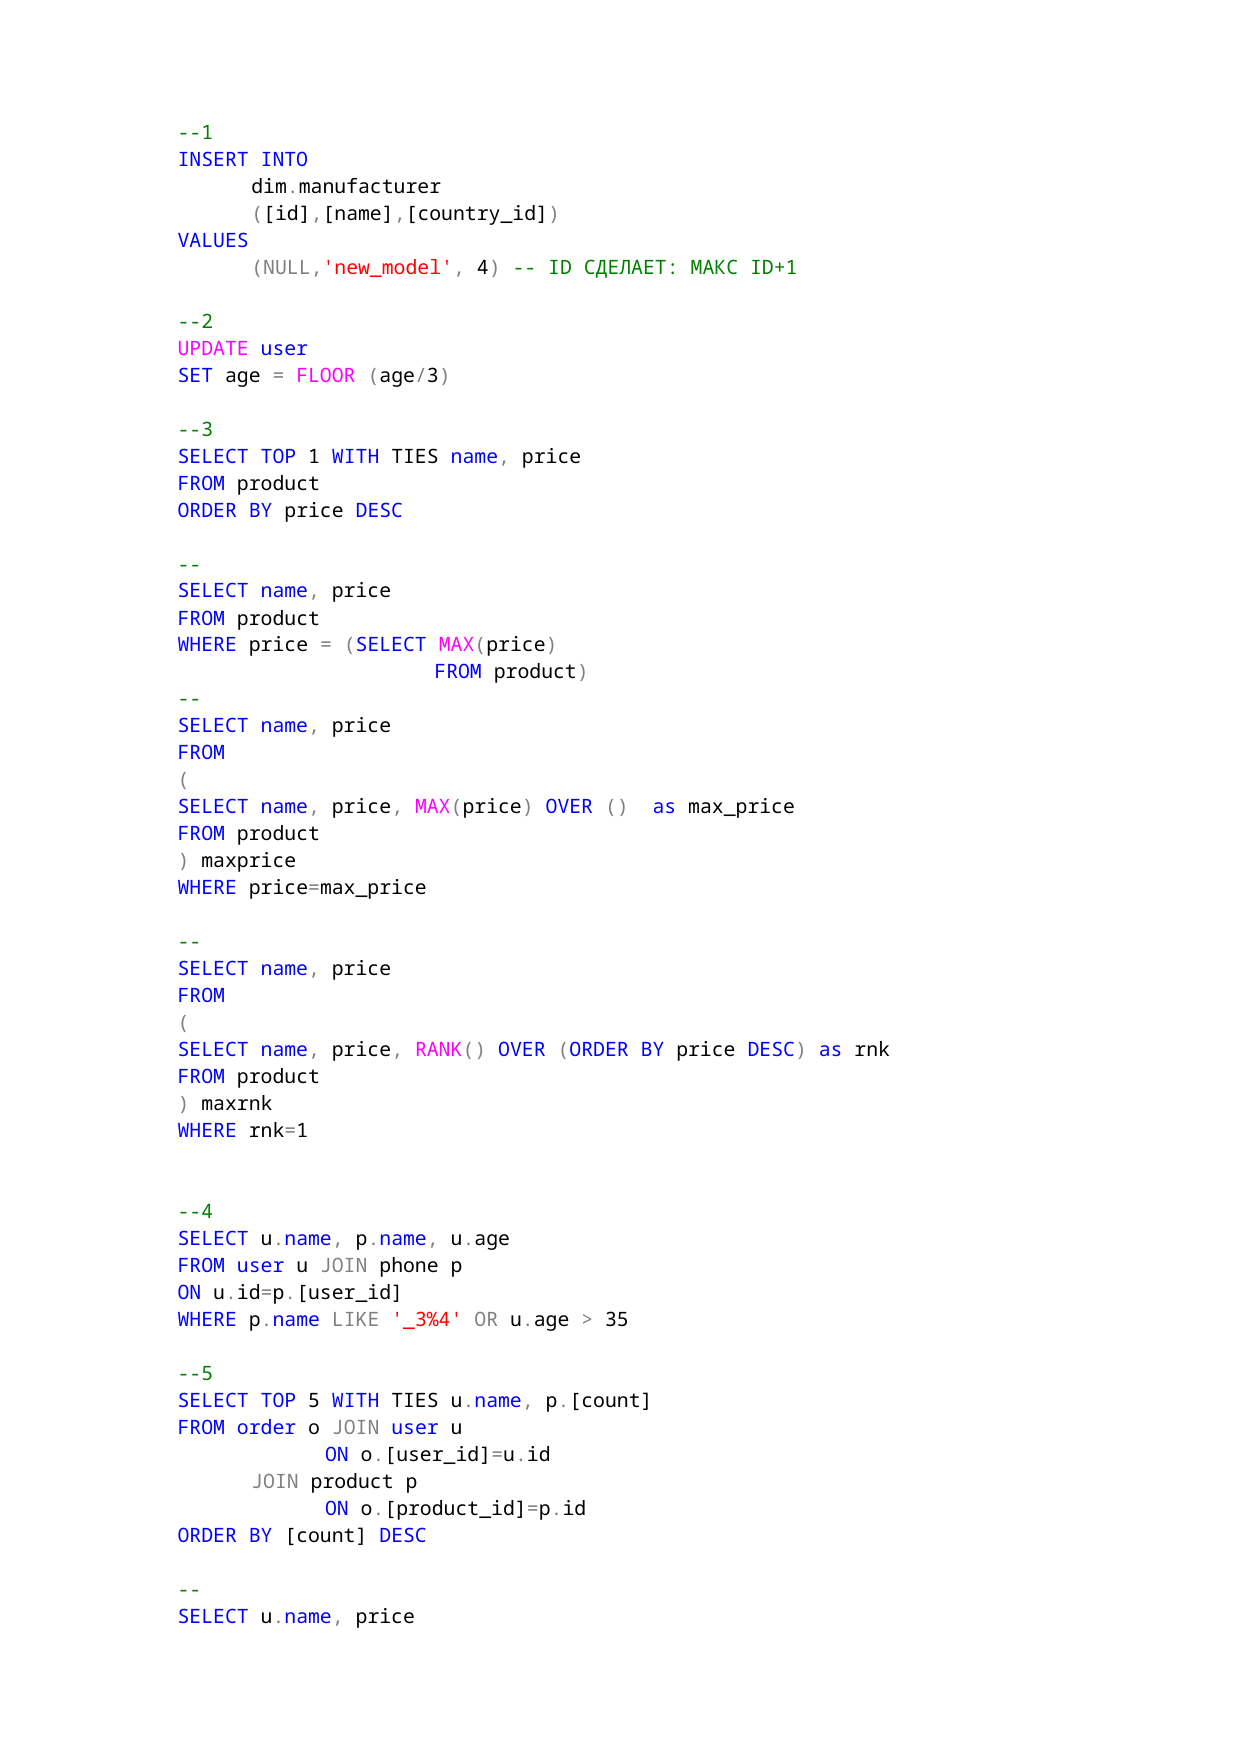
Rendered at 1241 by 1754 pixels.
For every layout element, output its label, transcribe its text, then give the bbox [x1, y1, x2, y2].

text --2 [177, 307, 1152, 334]
text WHERE rnk=1 [177, 1116, 1152, 1143]
text (NULL,'new_model', 4) -- ID СДЕЛАЕТ: МАКС ID+1 [177, 253, 1152, 280]
text ON u.id=p.[user_id] [177, 1278, 1152, 1305]
text --4 [177, 1197, 1152, 1224]
text SELECT u.name, price [177, 1602, 1152, 1629]
text SELECT name, price, MAX(price) OVER () as max_price [177, 793, 1152, 819]
text UPDATE user [177, 334, 1152, 361]
text FROM product [177, 604, 1152, 631]
text FROM [177, 981, 1152, 1008]
text SELECT TOP 5 WITH TIES u.name, p.[count] [177, 1386, 1152, 1413]
text SELECT name, price, RANK() OVER (ORDER BY price DESC) as rnk [177, 1035, 1152, 1062]
text SELECT name, price [177, 712, 1152, 739]
text FROM [177, 739, 1152, 766]
text SELECT name, price [177, 577, 1152, 604]
text -- [177, 685, 1152, 712]
text ([id],[name],[country_id]) [177, 199, 1152, 226]
text ON o.[product_id]=p.id [177, 1494, 1152, 1521]
text FROM user u JOIN phone p [177, 1251, 1152, 1278]
text WHERE price=max_price [177, 873, 1152, 901]
text WHERE p.name LIKE '_3%4' OR u.age > 35 [177, 1305, 1152, 1332]
text ( [177, 766, 1152, 793]
text -- [177, 1575, 1152, 1602]
text FROM order o JOIN user u [177, 1413, 1152, 1440]
text FROM product [177, 819, 1152, 847]
text --5 [177, 1359, 1152, 1386]
text SET age = FLOOR (age/3) [177, 361, 1152, 388]
text VALUES [177, 226, 1152, 253]
text SELECT name, price [177, 954, 1152, 981]
text ON o.[user_id]=u.id [177, 1440, 1152, 1467]
text INSERT INTO [177, 145, 1152, 172]
text -- [177, 550, 1152, 577]
text dim.manufacturer [177, 172, 1152, 199]
text SELECT TOP 1 WITH TIES name, price [177, 442, 1152, 469]
text SELECT u.name, p.name, u.age [177, 1224, 1152, 1251]
text --3 [177, 415, 1152, 442]
text ORDER BY price DESC [177, 496, 1152, 523]
text -- [177, 927, 1152, 954]
text FROM product [177, 1062, 1152, 1089]
text --1 [177, 118, 1152, 145]
text JOIN product p [177, 1467, 1152, 1494]
text ORDER BY [count] DESC [177, 1521, 1152, 1548]
text ) maxprice [177, 847, 1152, 873]
text FROM product [177, 469, 1152, 496]
text ( [177, 1008, 1152, 1035]
text WHERE price = (SELECT MAX(price) [177, 631, 1152, 658]
text FROM product) [177, 658, 1152, 685]
text ) maxrnk [177, 1089, 1152, 1116]
